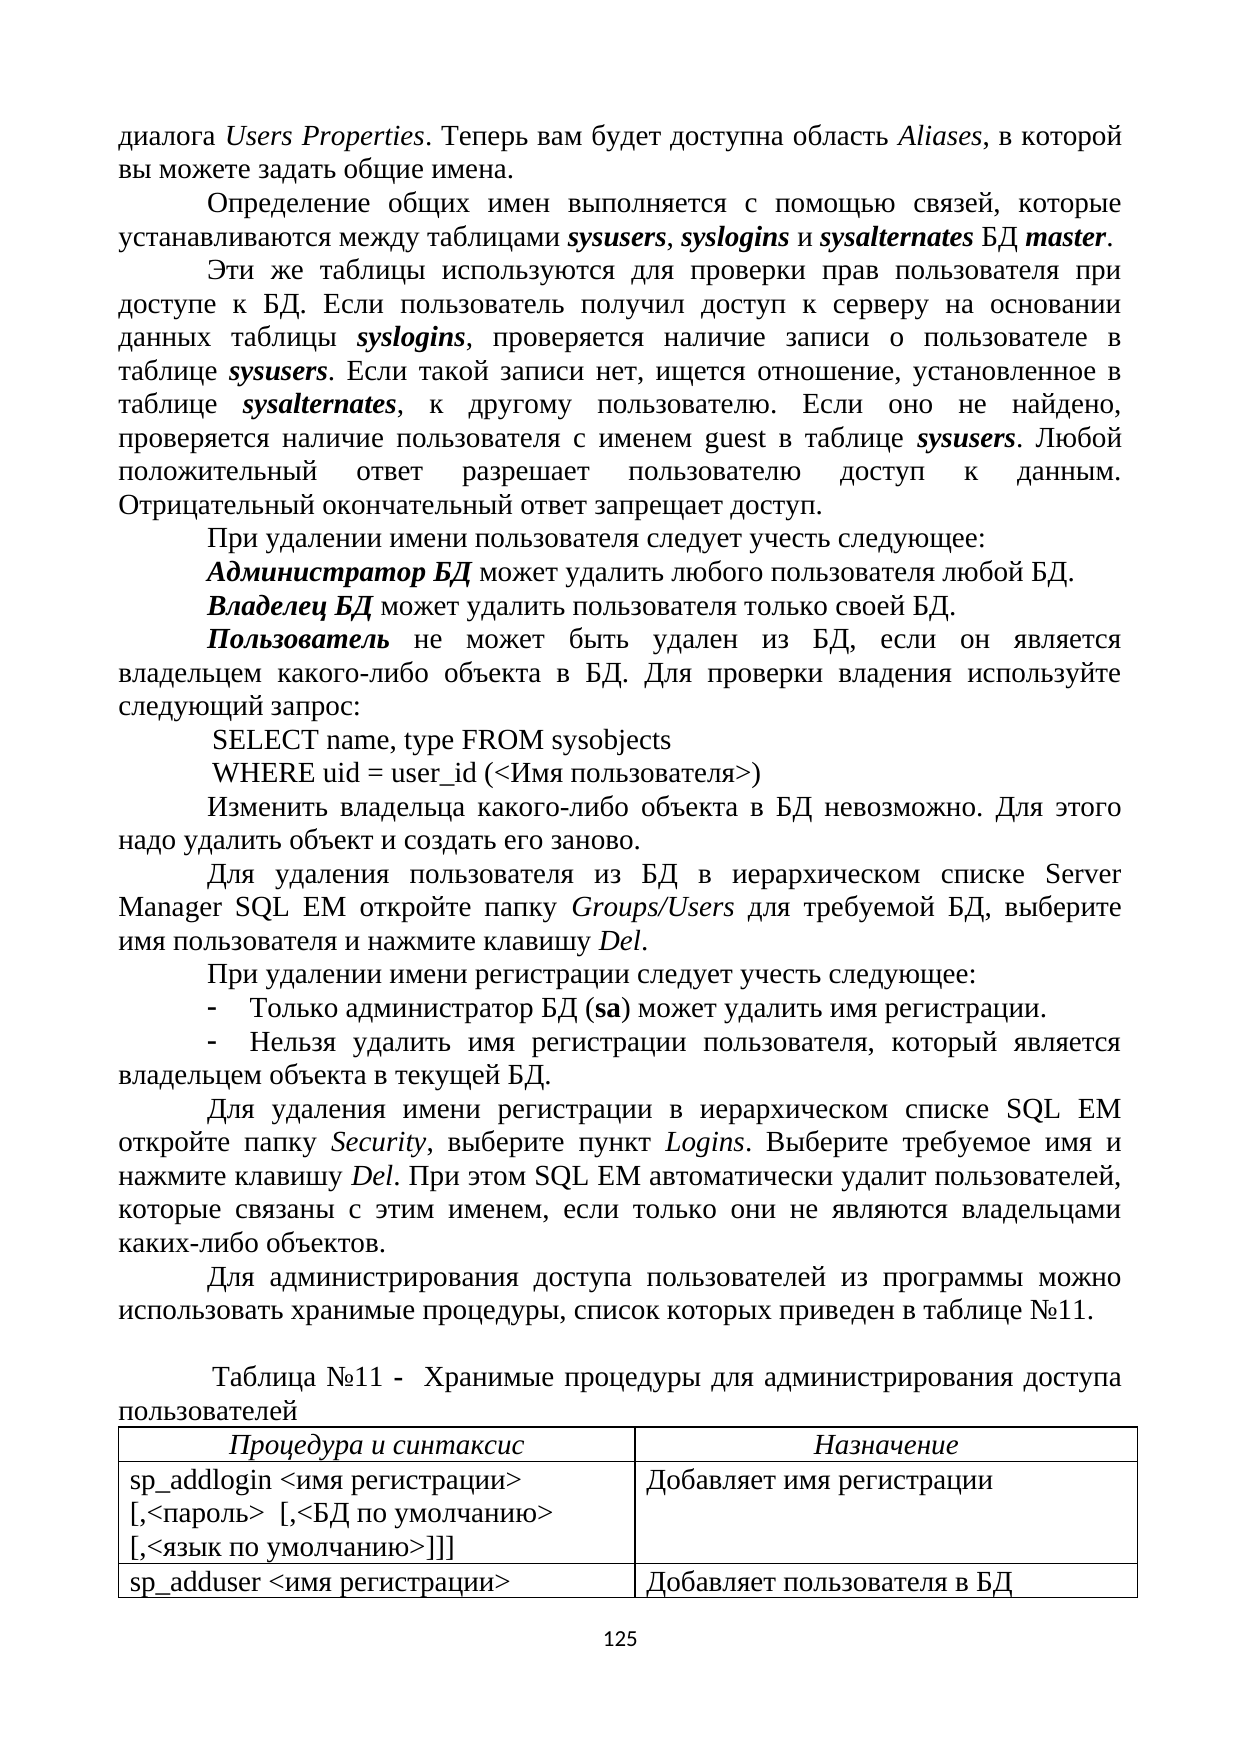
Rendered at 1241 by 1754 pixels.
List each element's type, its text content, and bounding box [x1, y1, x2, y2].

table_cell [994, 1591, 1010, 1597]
text Владелец БД может удалить пользователя только своей БД. [118, 588, 1122, 621]
text Изменить владельца какого-либо объекта в БД невозможно. Для этого надо удалить объект и создать его заново. [118, 789, 1122, 856]
text WHERE uid = user_id (<Имя пользователя>) [118, 755, 1122, 789]
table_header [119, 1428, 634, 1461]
text Пользователь не может быть удален из БД, если он является владельцем какого-либо объекта в БД. Для проверки владения используйте следующий запрос: [118, 621, 1122, 722]
text SELECT name, type FROM sysobjects [118, 722, 1122, 755]
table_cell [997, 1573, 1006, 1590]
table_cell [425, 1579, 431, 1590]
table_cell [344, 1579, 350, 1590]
text Таблица №11 - Хранимые процедуры для администрирования доступа пользователей [118, 1359, 1122, 1426]
text При удалении имени регистрации следует учесть следующее: [118, 957, 1122, 990]
text Определение общих имен выполняется с помощью связей, которые устанавливаются между таблицами sysusers, syslogins и sysalternates БД master. [118, 185, 1122, 252]
text Для удаления имени регистрации в иерархическом списке SQL EM откройте папку Security, выберите пункт Logins. Выберите требуемое имя и нажмите клавишу Del. При этом SQL EM автоматически удалит пользователей, которые связаны с этим именем, если только они не являются владельцами каких-либо объектов. [118, 1091, 1122, 1259]
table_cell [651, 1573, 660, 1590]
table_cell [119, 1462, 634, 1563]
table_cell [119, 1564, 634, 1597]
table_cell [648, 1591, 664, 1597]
list Только администратор БД (sa) может удалить имя регистрации. [118, 990, 1122, 1024]
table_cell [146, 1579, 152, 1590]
text Для удаления пользователя из БД в иерархическом списке Server Manager SQL EM откройте папку Groups/Users для требуемой БД, выберите имя пользователя и нажмите клавишу Del. [118, 856, 1122, 957]
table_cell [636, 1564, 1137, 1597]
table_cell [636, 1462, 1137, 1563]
list Нельзя удалить имя регистрации пользователя, который является владельцем объекта в текущей БД. [118, 1024, 1122, 1091]
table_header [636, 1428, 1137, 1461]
text Администратор БД может удалить любого пользователя любой БД. [118, 554, 1122, 588]
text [118, 118, 1122, 185]
text Эти же таблицы используются для проверки прав пользователя при доступе к БД. Если пользователь получил доступ к серверу на основании данных таблицы syslogins, проверяется наличие записи о пользователе в таблице sysusers. Если такой записи нет, ищется отношение, установленное в таблице sysalternates, к другому пользователю. Если оно не найдено, проверяется наличие пользователя с именем guest в таблице sysusers. Любой положительный ответ разрешает пользователю доступ к данным. Отрицательный окончательный ответ запрещает доступ. [118, 252, 1122, 521]
text При удалении имени пользователя следует учесть следующее: [118, 521, 1122, 554]
text Для администрирования доступа пользователей из программы можно использовать хранимые процедуры, список которых приведен в таблице №11. [118, 1259, 1122, 1326]
